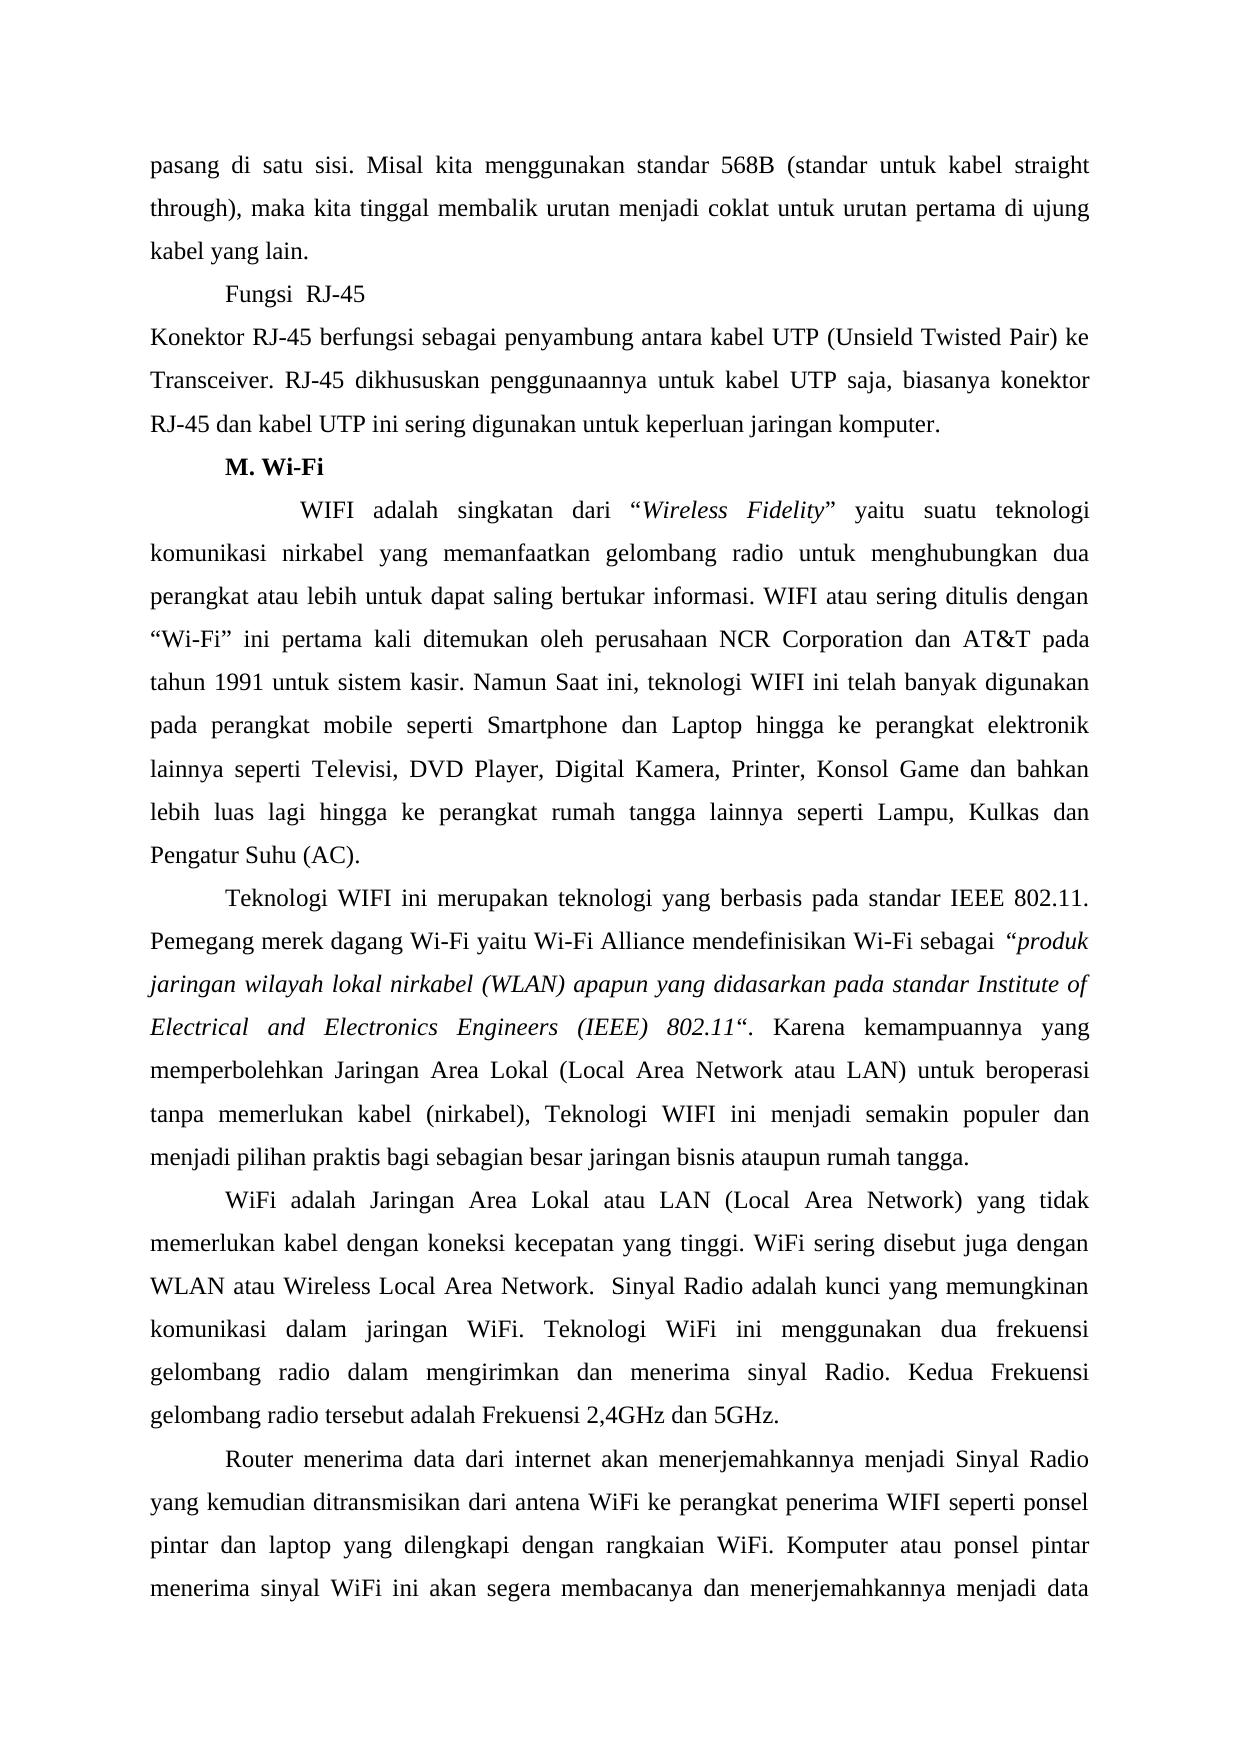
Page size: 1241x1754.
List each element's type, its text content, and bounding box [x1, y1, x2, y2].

text Fungsi RJ-45 [150, 279, 1090, 308]
text M. Wi-Fi [150, 452, 1090, 481]
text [150, 1444, 1090, 1602]
text Teknologi WIFI ini merupakan teknologi yang berbasis pada standar IEEE 802.11. Pemegang merek dagang Wi-Fi yaitu Wi-Fi Alliance mendefinisikan Wi-Fi sebagai “produk jaringan wilayah lokal nirkabel (WLAN) apapun yang didasarkan pada standar Institute of Electrical and Electronics Engineers (IEEE) 802.11“. Karena kemampuannya yang memperbolehkan Jaringan Area Lokal (Local Area Network atau LAN) untuk beroperasi tanpa memerlukan kabel (nirkabel), Teknologi WIFI ini menjadi semakin populer dan menjadi pilihan praktis bagi sebagian besar jaringan bisnis ataupun rumah tangga. [150, 883, 1090, 1171]
text WiFi adalah Jaringan Area Lokal atau LAN (Local Area Network) yang tidak memerlukan kabel dengan koneksi kecepatan yang tinggi. WiFi sering disebut juga dengan WLAN atau Wireless Local Area Network. Sinyal Radio adalah kunci yang memungkinan komunikasi dalam jaringan WiFi. Teknologi WiFi ini menggunakan dua frekuensi gelombang radio dalam mengirimkan dan menerima sinyal Radio. Kedua Frekuensi gelombang radio tersebut adalah Frekuensi 2,4GHz dan 5GHz. [150, 1185, 1090, 1429]
text WIFI adalah singkatan dari “Wireless Fidelity” yaitu suatu teknologi komunikasi nirkabel yang memanfaatkan gelombang radio untuk menghubungkan dua perangkat atau lebih untuk dapat saling bertukar informasi. WIFI atau sering ditulis dengan “Wi-Fi” ini pertama kali ditemukan oleh perusahaan NCR Corporation dan AT&T pada tahun 1991 untuk sistem kasir. Namun Saat ini, teknologi WIFI ini telah banyak digunakan pada perangkat mobile seperti Smartphone dan Laptop hingga ke perangkat elektronik lainnya seperti Televisi, DVD Player, Digital Kamera, Printer, Konsol Game dan bahkan lebih luas lagi hingga ke perangkat rumah tangga lainnya seperti Lampu, Kulkas dan Pengatur Suhu (AC). [150, 495, 1090, 869]
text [150, 150, 1090, 265]
text Konektor RJ-45 berfungsi sebagai penyambung antara kabel UTP (Unsield Twisted Pair) ke Transceiver. RJ-45 dikhususkan penggunaannya untuk kabel UTP saja, biasanya konektor RJ-45 dan kabel UTP ini sering digunakan untuk keperluan jaringan komputer. [150, 322, 1090, 437]
